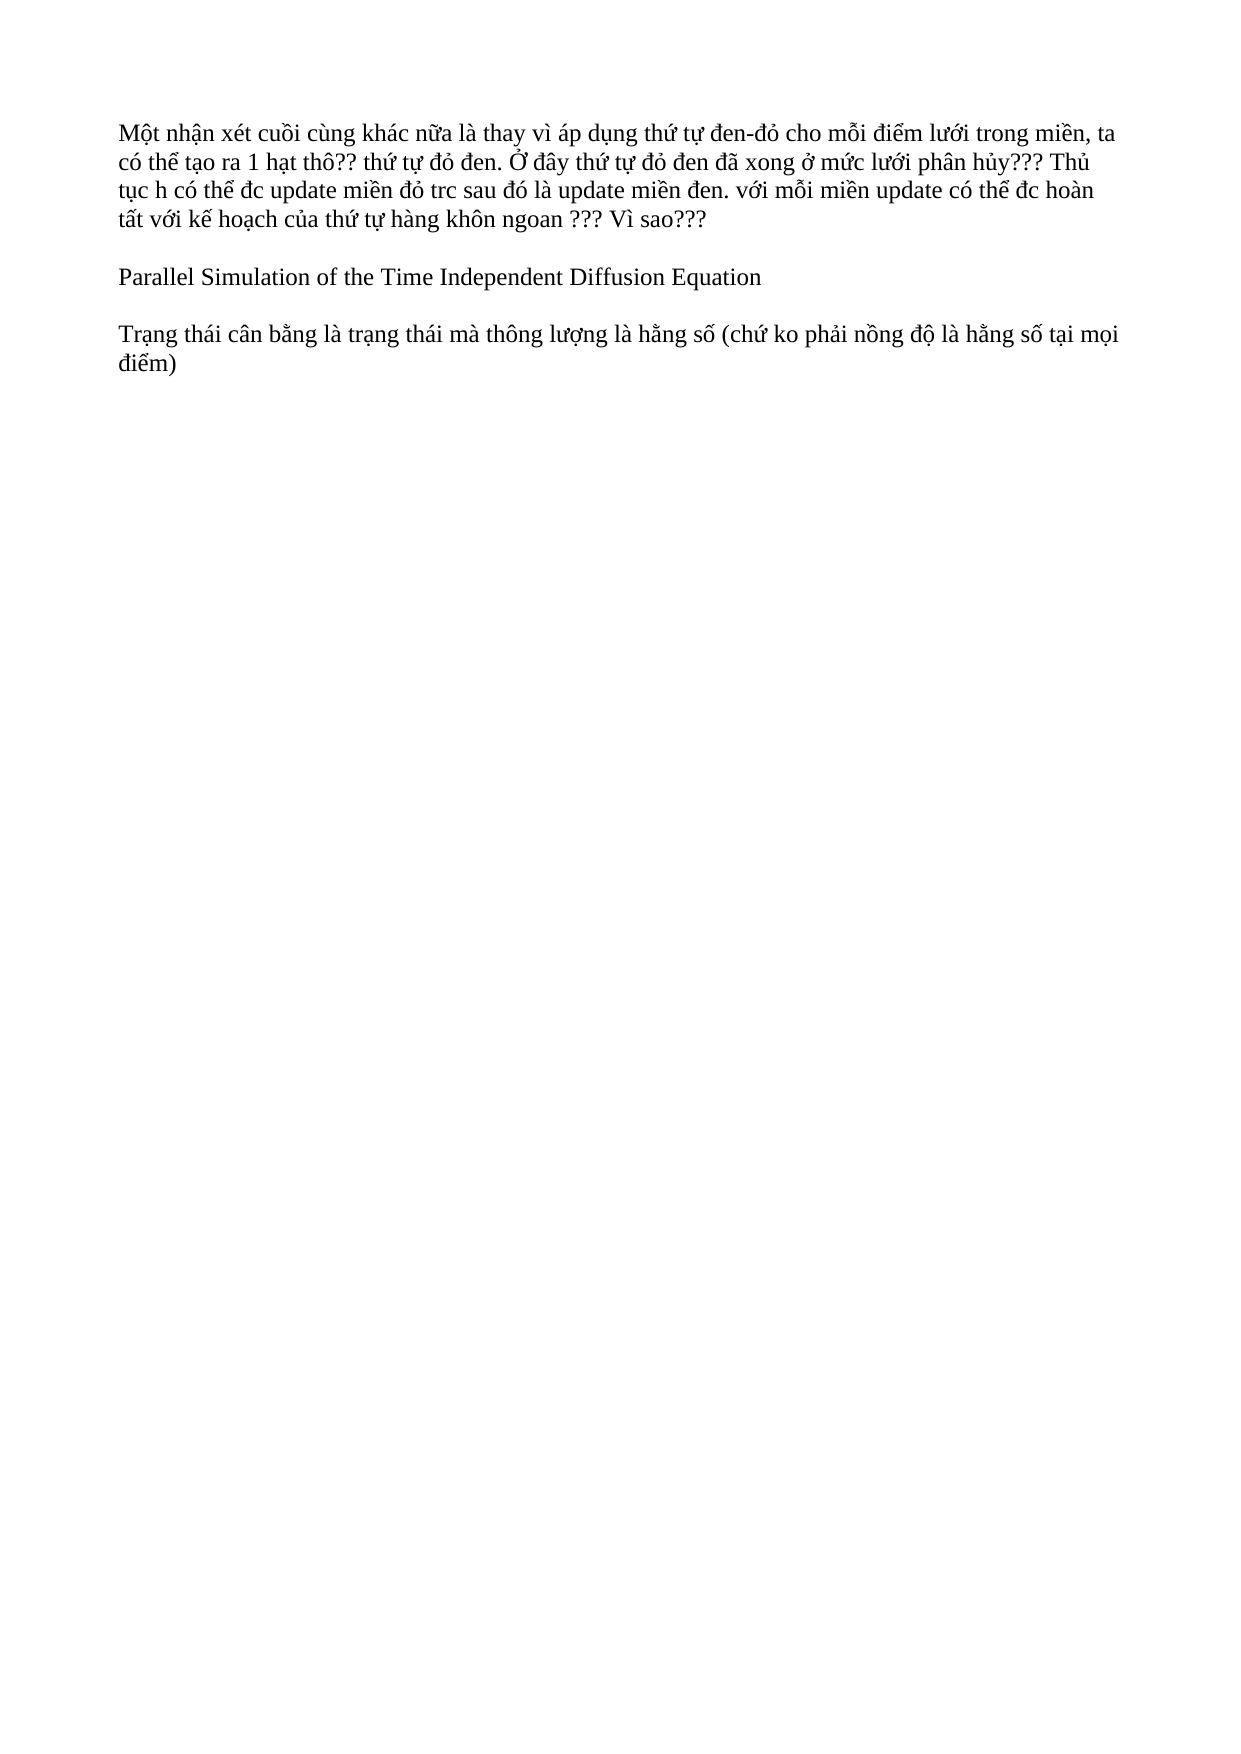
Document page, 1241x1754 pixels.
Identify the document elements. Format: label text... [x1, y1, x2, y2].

text Trạng thái cân bằng là trạng thái mà thông lượng là hằng số (chứ ko phải nồng độ là hằng số tại mọi điểm) [118, 319, 1122, 377]
text Một nhận xét cuồi cùng khác nữa là thay vì áp dụng thứ tự đen-đỏ cho mỗi điểm lưới trong miền, ta có thể tạo ra 1 hạt thô?? thứ tự đỏ đen. Ở đây thứ tự đỏ đen đã xong ở mức lưới phân hủy??? Thủ tục h có thể đc update miền đỏ trc sau đó là update miền đen. với mỗi miền update có thể đc hoàn tất với kế hoạch của thứ tự hàng khôn ngoan ??? Vì sao??? [118, 118, 1122, 233]
text Parallel Simulation of the Time Independent Diffusion Equation [118, 262, 1122, 291]
